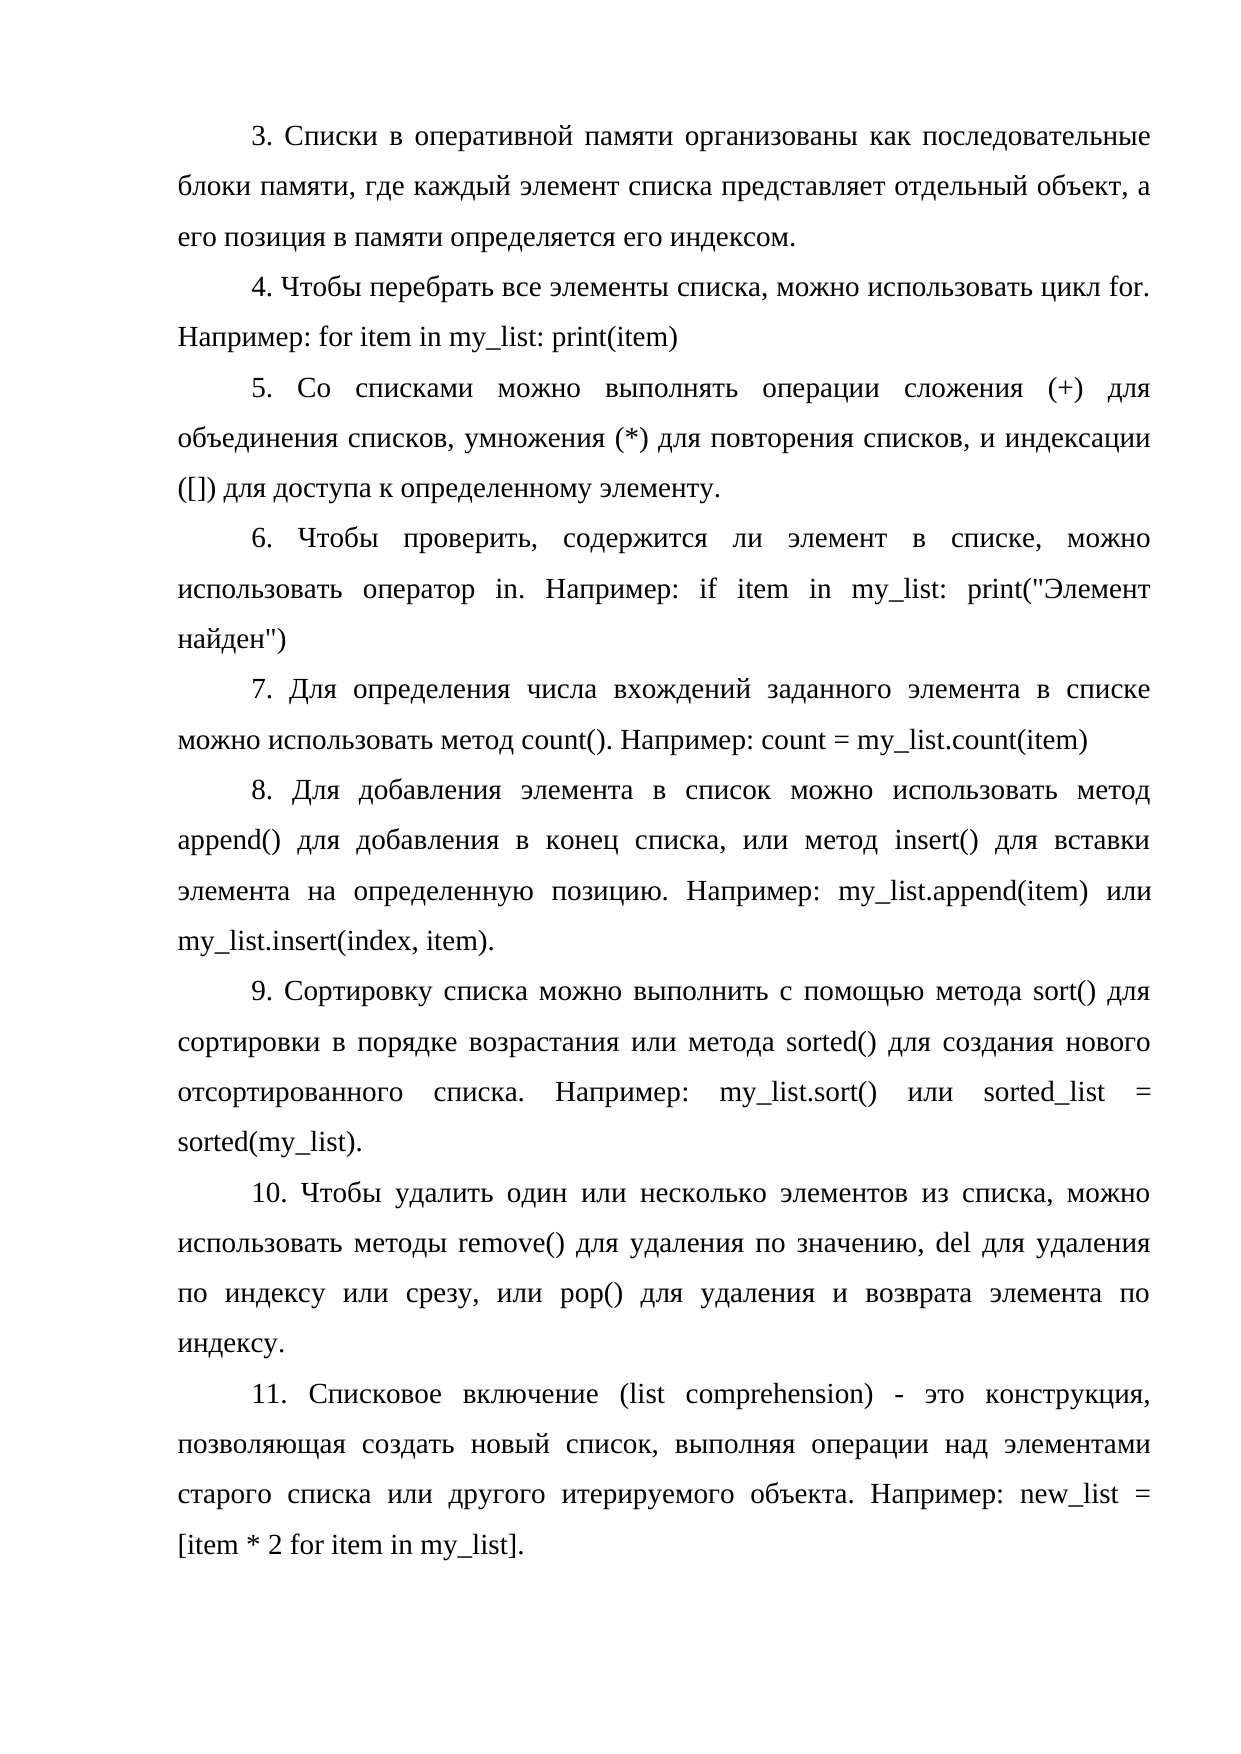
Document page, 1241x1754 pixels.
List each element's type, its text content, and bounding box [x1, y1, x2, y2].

text 4. Чтобы перебрать все элементы списка, можно использовать цикл for. Например: for item in my_list: print(item) [177, 269, 1152, 353]
text 10. Чтобы удалить один или несколько элементов из списка, можно использовать методы remove() для удаления по значению, del для удаления по индексу или срезу, или pop() для удаления и возврата элемента по индексу. [177, 1175, 1152, 1359]
text 5. Со списками можно выполнять операции сложения (+) для объединения списков, умножения (*) для повторения списков, и индексации ([]) для доступа к определенному элементу. [177, 370, 1152, 504]
text 3. Списки в оперативной памяти организованы как последовательные блоки памяти, где каждый элемент списка представляет отдельный объект, а его позиция в памяти определяется его индексом. [177, 118, 1152, 252]
text 6. Чтобы проверить, содержится ли элемент в списке, можно использовать оператор in. Например: if item in my_list: print("Элемент найден") [177, 521, 1152, 655]
text 9. Сортировку списка можно выполнить с помощью метода sort() для сортировки в порядке возрастания или метода sorted() для создания нового отсортированного списка. Например: my_list.sort() или sorted_list = sorted(my_list). [177, 973, 1152, 1158]
text 7. Для определения числа вхождений заданного элемента в списке можно использовать метод count(). Например: count = my_list.count(item) [177, 672, 1152, 755]
text 8. Для добавления элемента в список можно использовать метод append() для добавления в конец списка, или метод insert() для вставки элемента на определенную позицию. Например: my_list.append(item) или my_list.insert(index, item). [177, 772, 1152, 957]
text 11. Списковое включение (list comprehension) - это конструкция, позволяющая создать новый список, выполняя операции над элементами старого списка или другого итерируемого объекта. Например: new_list = [item * 2 for item in my_list]. [177, 1376, 1152, 1560]
